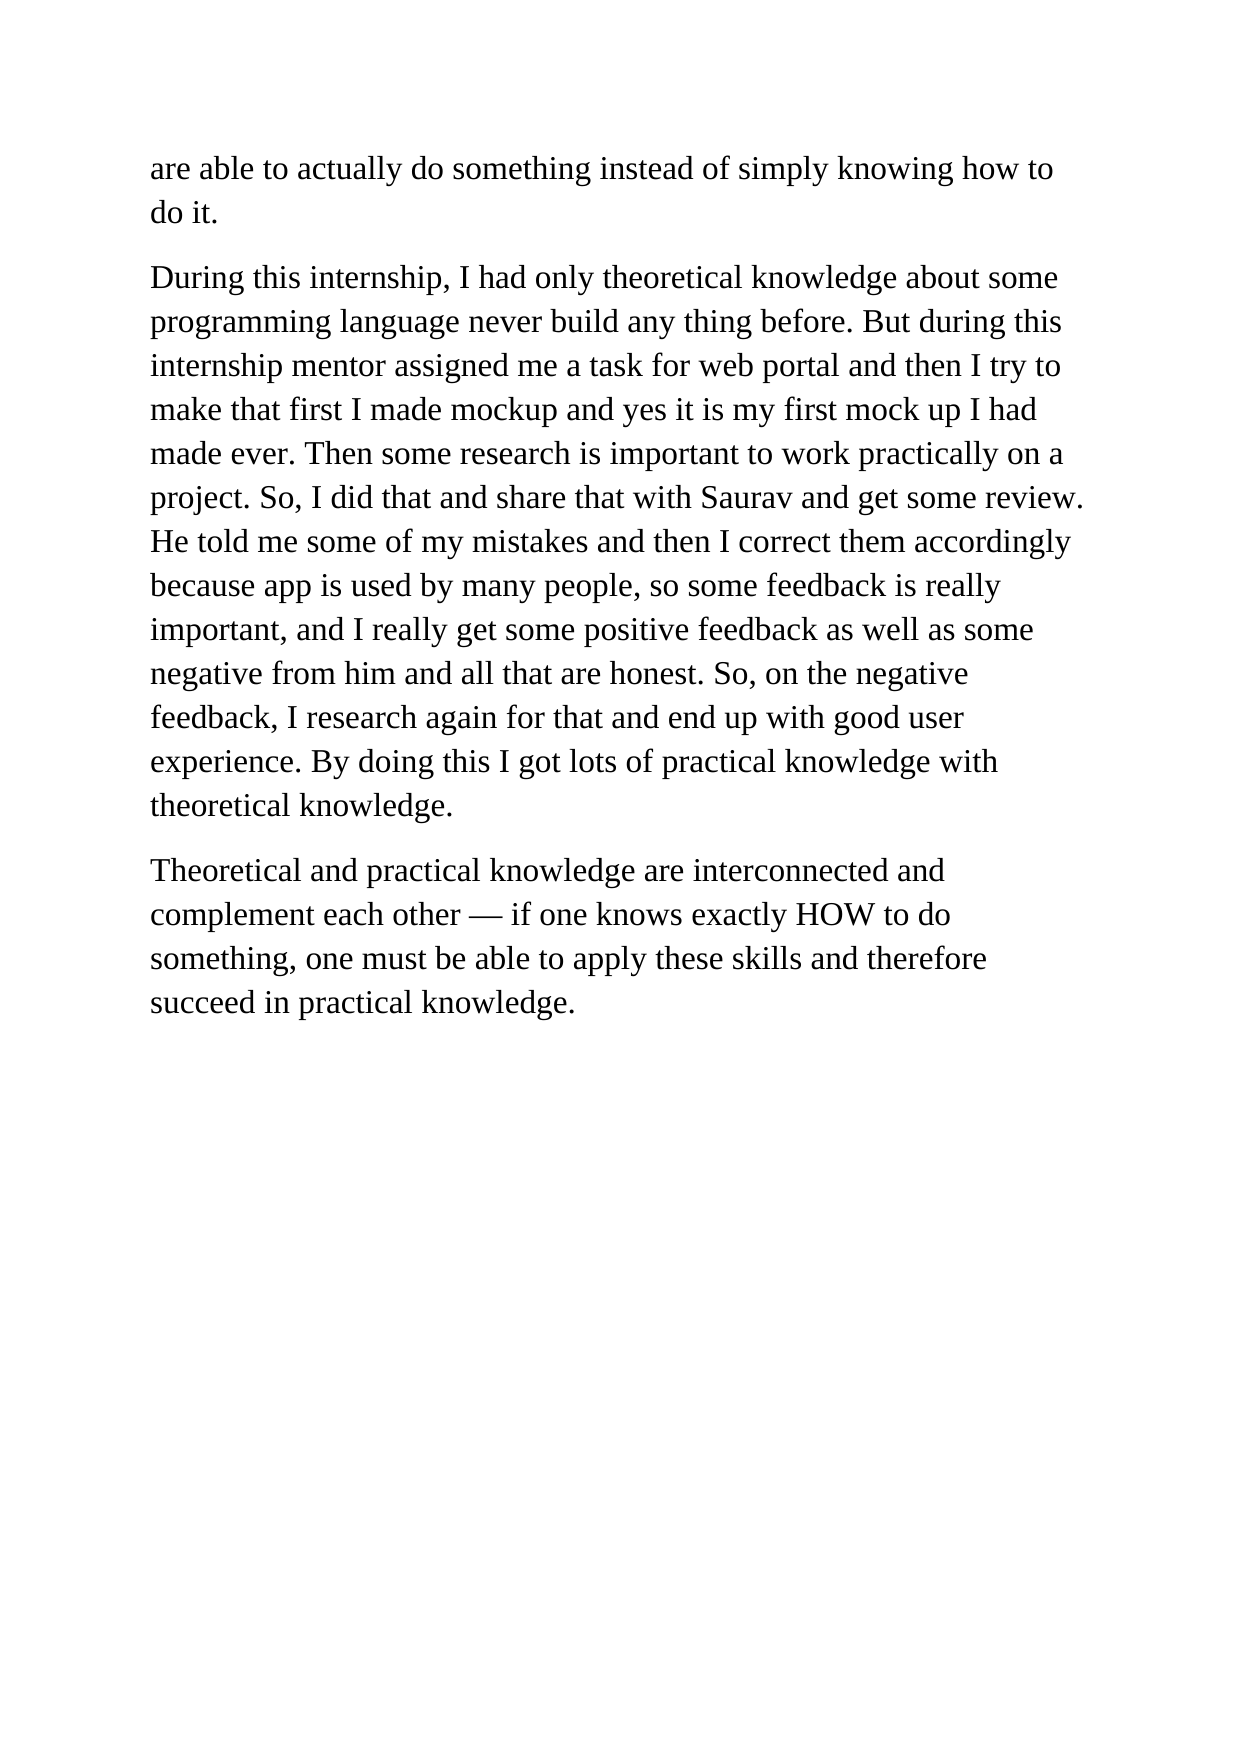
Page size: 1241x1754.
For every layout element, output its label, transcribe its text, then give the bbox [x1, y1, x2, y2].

text During this internship, I had only theoretical knowledge about some programming language never build any thing before. But during this internship mentor assigned me a task for web portal and then I try to make that first I made mockup and yes it is my first mock up I had made ever. Then some research is important to work practically on a project. So, I did that and share that with Saurav and get some review. He told me some of my mistakes and then I correct them accordingly because app is used by many people, so some feedback is really important, and I really get some positive feedback as well as some negative from him and all that are honest. So, on the negative feedback, I research again for that and end up with good user experience. By doing this I got lots of practical knowledge with theoretical knowledge. [150, 257, 1087, 824]
text are able to actually do something instead of simply knowing how to do it. [150, 148, 1056, 230]
text Theoretical and practical knowledge are interconnected and complement each other — if one knows exactly HOW to do something, one must be able to apply these skills and therefore succeed in practical knowledge. [150, 851, 989, 1021]
